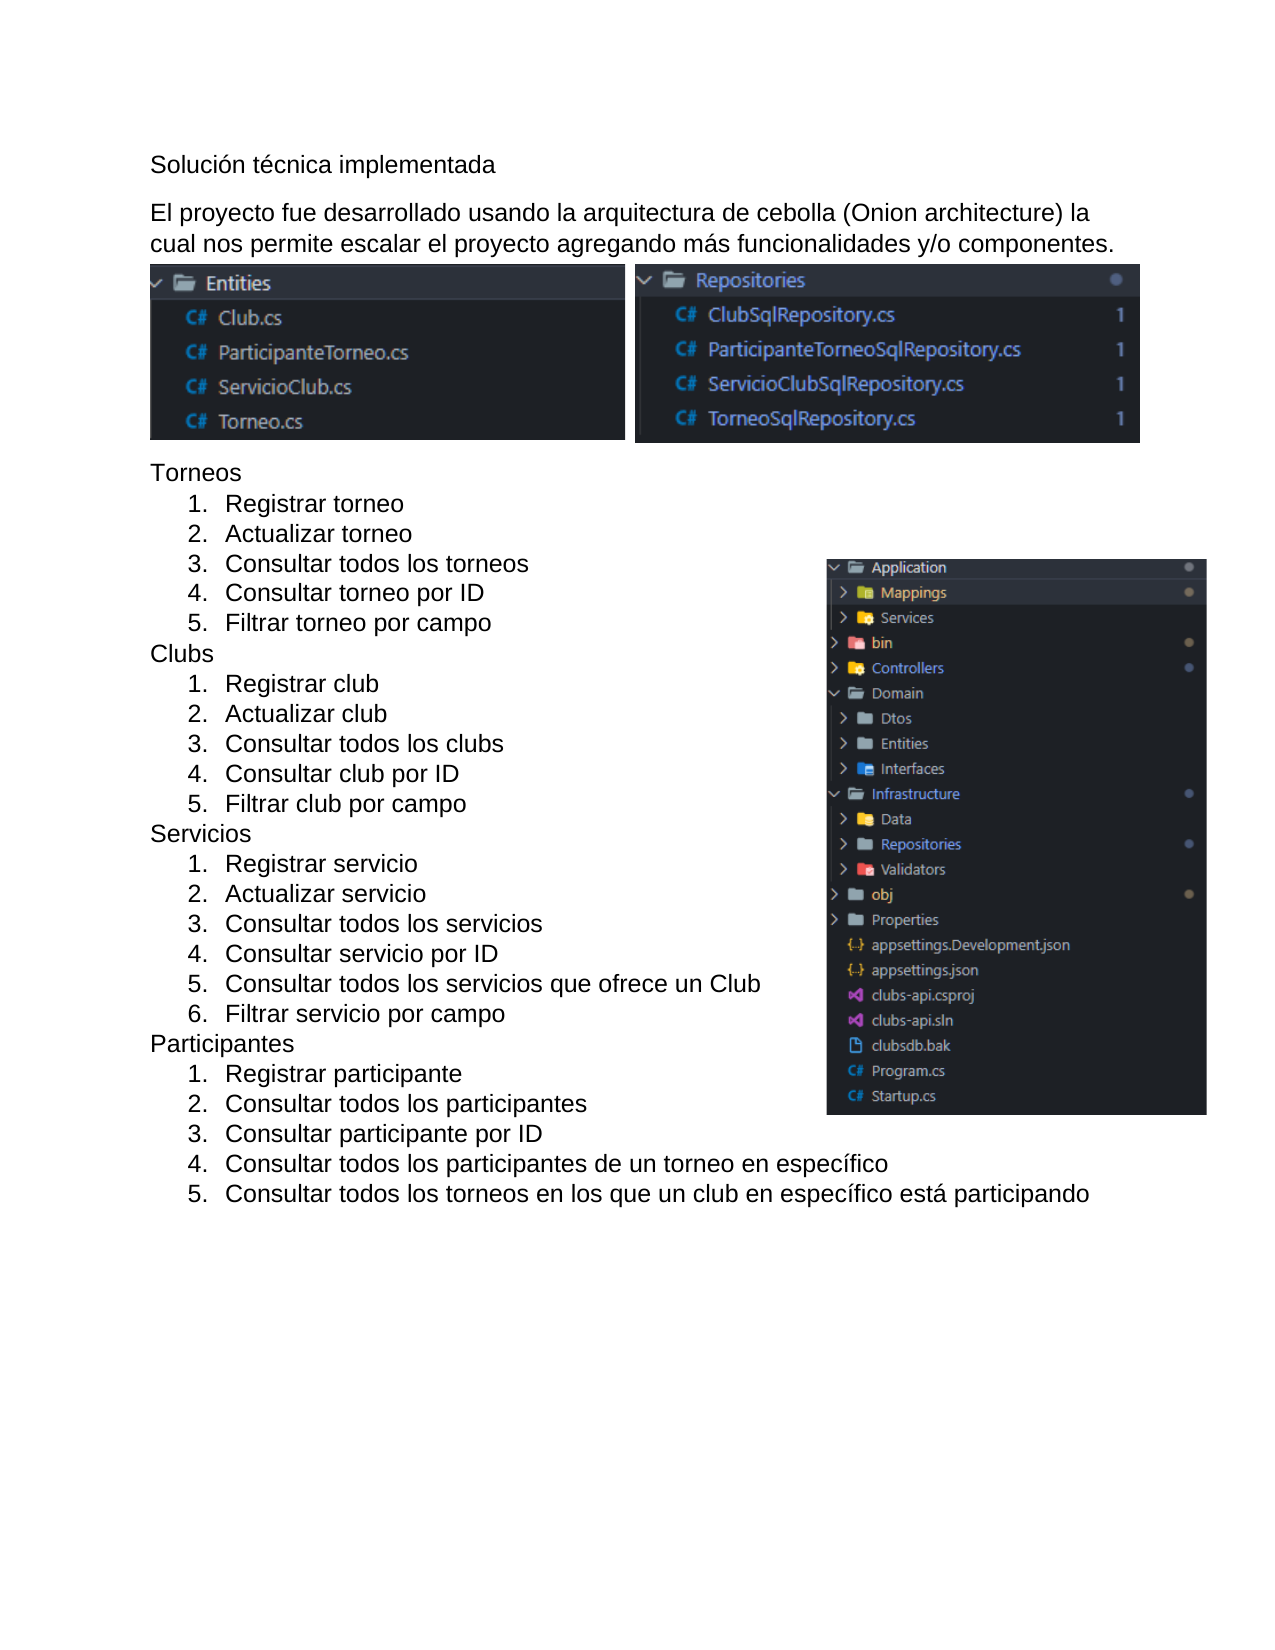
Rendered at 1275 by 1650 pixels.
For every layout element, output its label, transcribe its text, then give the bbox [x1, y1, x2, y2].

text Clubs [150, 639, 825, 667]
list Actualizar torneo [187, 519, 1125, 547]
list Consultar todos los servicios que ofrece un Club [187, 969, 825, 997]
list Consultar servicio por ID [187, 939, 825, 968]
list Consultar todos los participantes [187, 1089, 1125, 1118]
list Consultar todos los clubs [187, 729, 825, 757]
list Actualizar servicio [187, 879, 825, 908]
list Consultar club por ID [187, 759, 825, 787]
list Consultar todos los participantes de un torneo en específico [187, 1149, 1125, 1178]
picture [635, 264, 1140, 443]
text Servicios [150, 819, 825, 848]
list Consultar participante por ID [187, 1119, 1125, 1148]
picture [150, 264, 625, 440]
list Consultar todos los servicios [187, 909, 825, 938]
list Consultar torneo por ID [187, 578, 825, 607]
list Registrar servicio [187, 849, 825, 878]
list Filtrar torneo por campo [187, 608, 825, 637]
list Consultar todos los torneos en los que un club en específico está participando [187, 1179, 1125, 1208]
list Registrar participante [187, 1059, 825, 1088]
picture [825, 559, 1207, 1113]
list Actualizar club [187, 699, 825, 728]
list Filtrar club por campo [187, 788, 825, 817]
text El proyecto fue desarrollado usando la arquitectura de cebolla (Onion architecture) la cual nos permite escalar el proyecto agregando más funcionalidades y/o componentes. [150, 198, 1125, 257]
list Registrar club [187, 669, 825, 698]
list Consultar todos los torneos [187, 548, 1125, 577]
list Filtrar servicio por campo [187, 999, 825, 1027]
text Participantes [150, 1029, 825, 1058]
text Solución técnica implementada [150, 150, 1125, 179]
list Registrar torneo [187, 489, 1125, 517]
